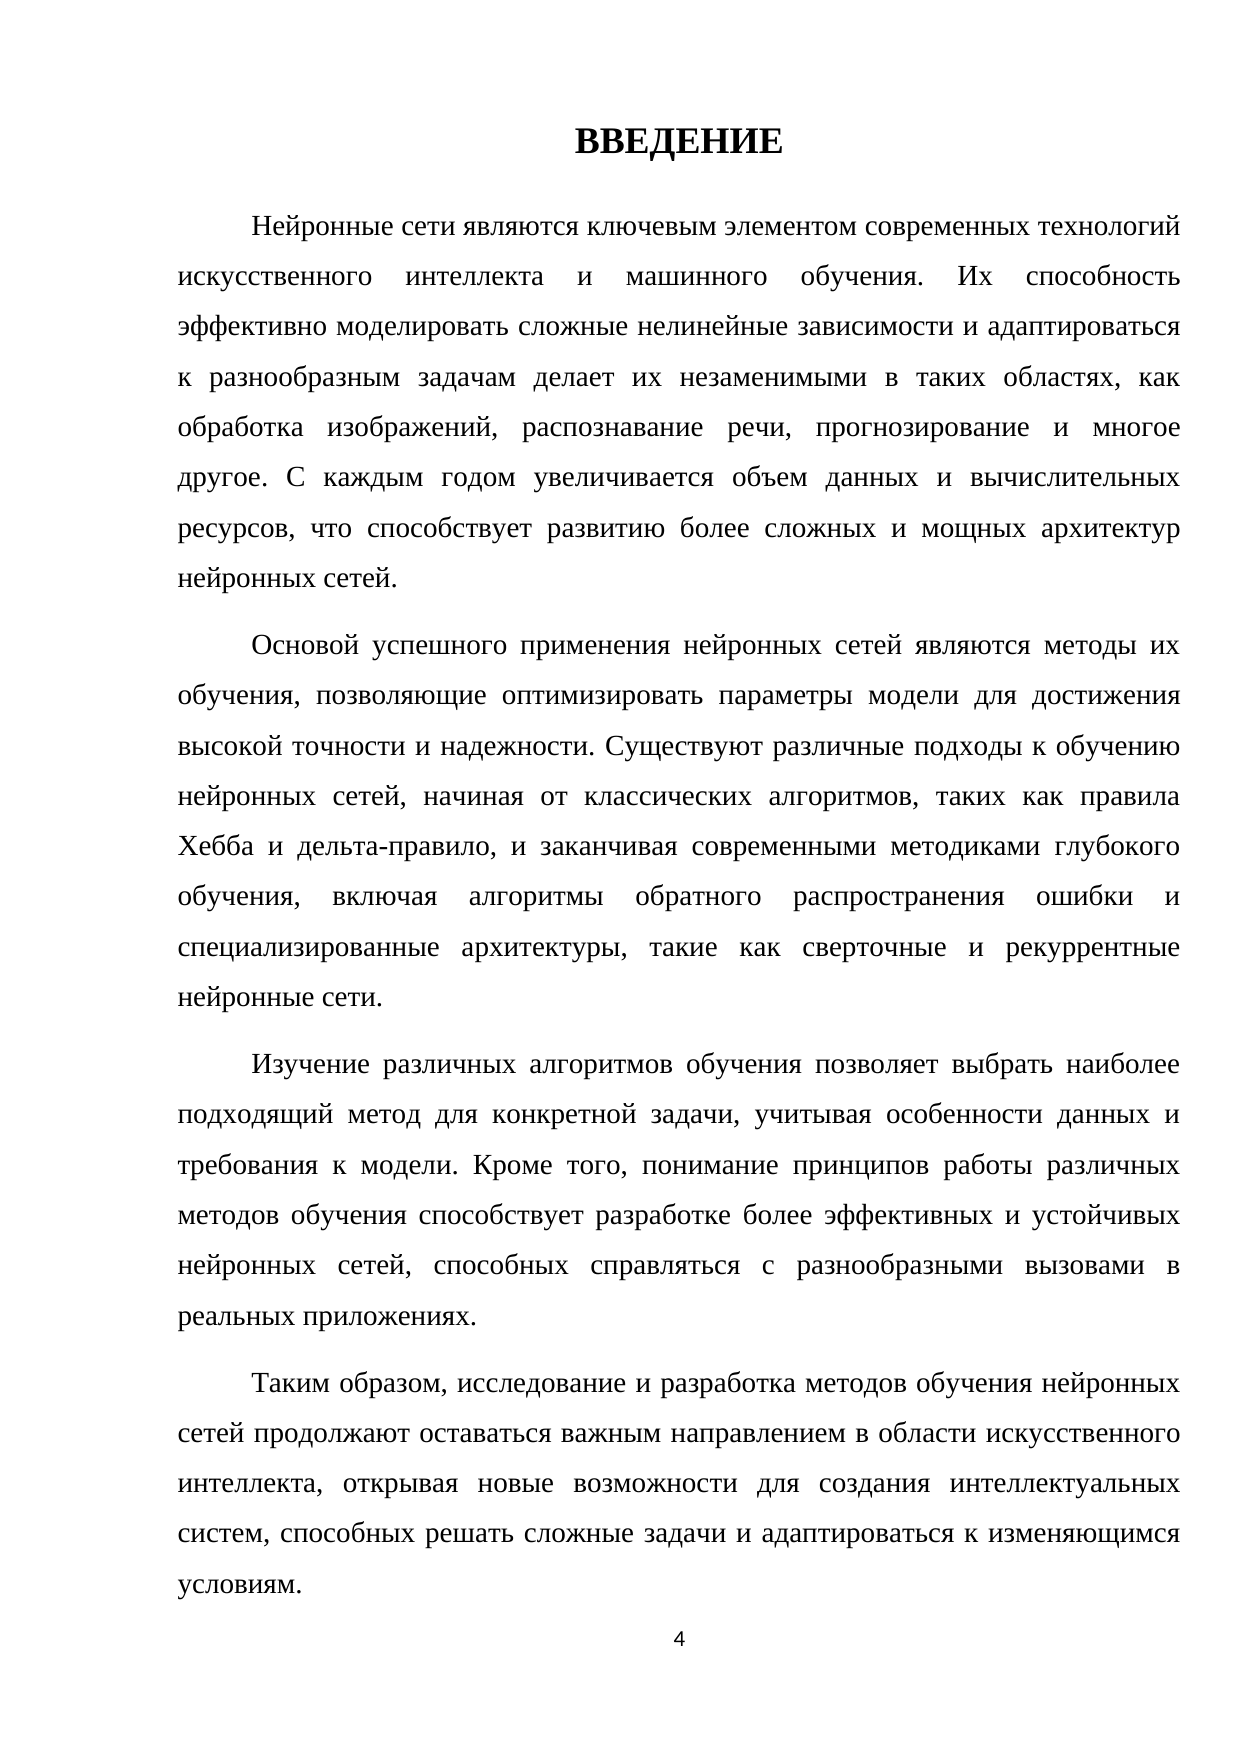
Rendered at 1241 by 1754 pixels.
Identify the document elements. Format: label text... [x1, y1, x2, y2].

text ВВЕДЕНИЕ [177, 118, 1181, 161]
text Изучение различных алгоритмов обучения позволяет выбрать наиболее подходящий метод для конкретной задачи, учитывая особенности данных и требования к модели. Кроме того, понимание принципов работы различных методов обучения способствует разработке более эффективных и устойчивых нейронных сетей, способных справляться с разнообразными вызовами в реальных приложениях. [177, 1046, 1181, 1331]
text Нейронные сети являются ключевым элементом современных технологий искусственного интеллекта и машинного обучения. Их способность эффективно моделировать сложные нелинейные зависимости и адаптироваться к разнообразным задачам делает их незаменимыми в таких областях, как обработка изображений, распознавание речи, прогнозирование и многое другое. С каждым годом увеличивается объем данных и вычислительных ресурсов, что способствует развитию более сложных и мощных архитектур нейронных сетей. [177, 208, 1181, 593]
text Таким образом, исследование и разработка методов обучения нейронных сетей продолжают оставаться важным направлением в области искусственного интеллекта, открывая новые возможности для создания интеллектуальных систем, способных решать сложные задачи и адаптироваться к изменяющимся условиям. [177, 1365, 1181, 1599]
text Основой успешного применения нейронных сетей являются методы их обучения, позволяющие оптимизировать параметры модели для достижения высокой точности и надежности. Существуют различные подходы к обучению нейронных сетей, начиная от классических алгоритмов, таких как правила Хебба и дельта-правило, и заканчивая современными методиками глубокого обучения, включая алгоритмы обратного распространения ошибки и специализированные архитектуры, такие как сверточные и рекуррентные нейронные сети. [177, 627, 1181, 1013]
